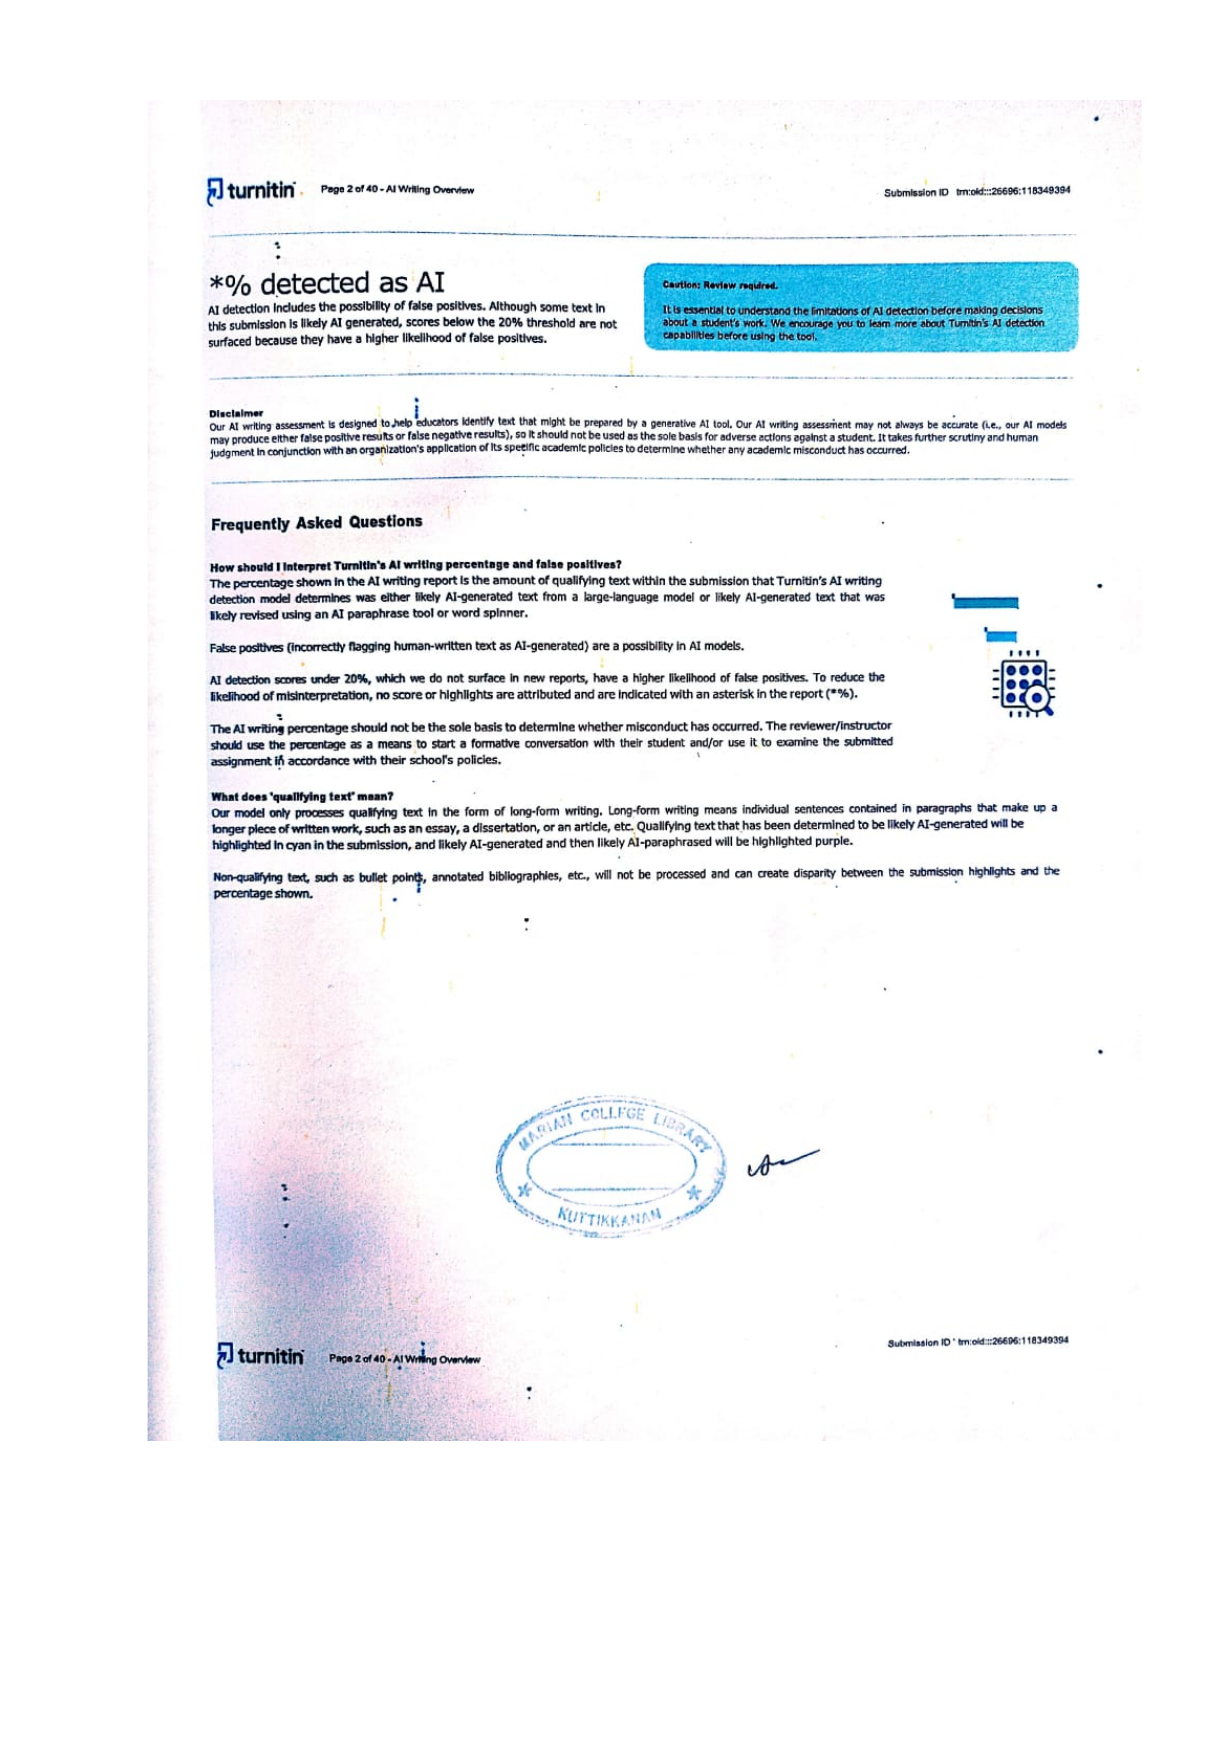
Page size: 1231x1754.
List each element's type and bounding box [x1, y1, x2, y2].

picture [147, 100, 1142, 1441]
